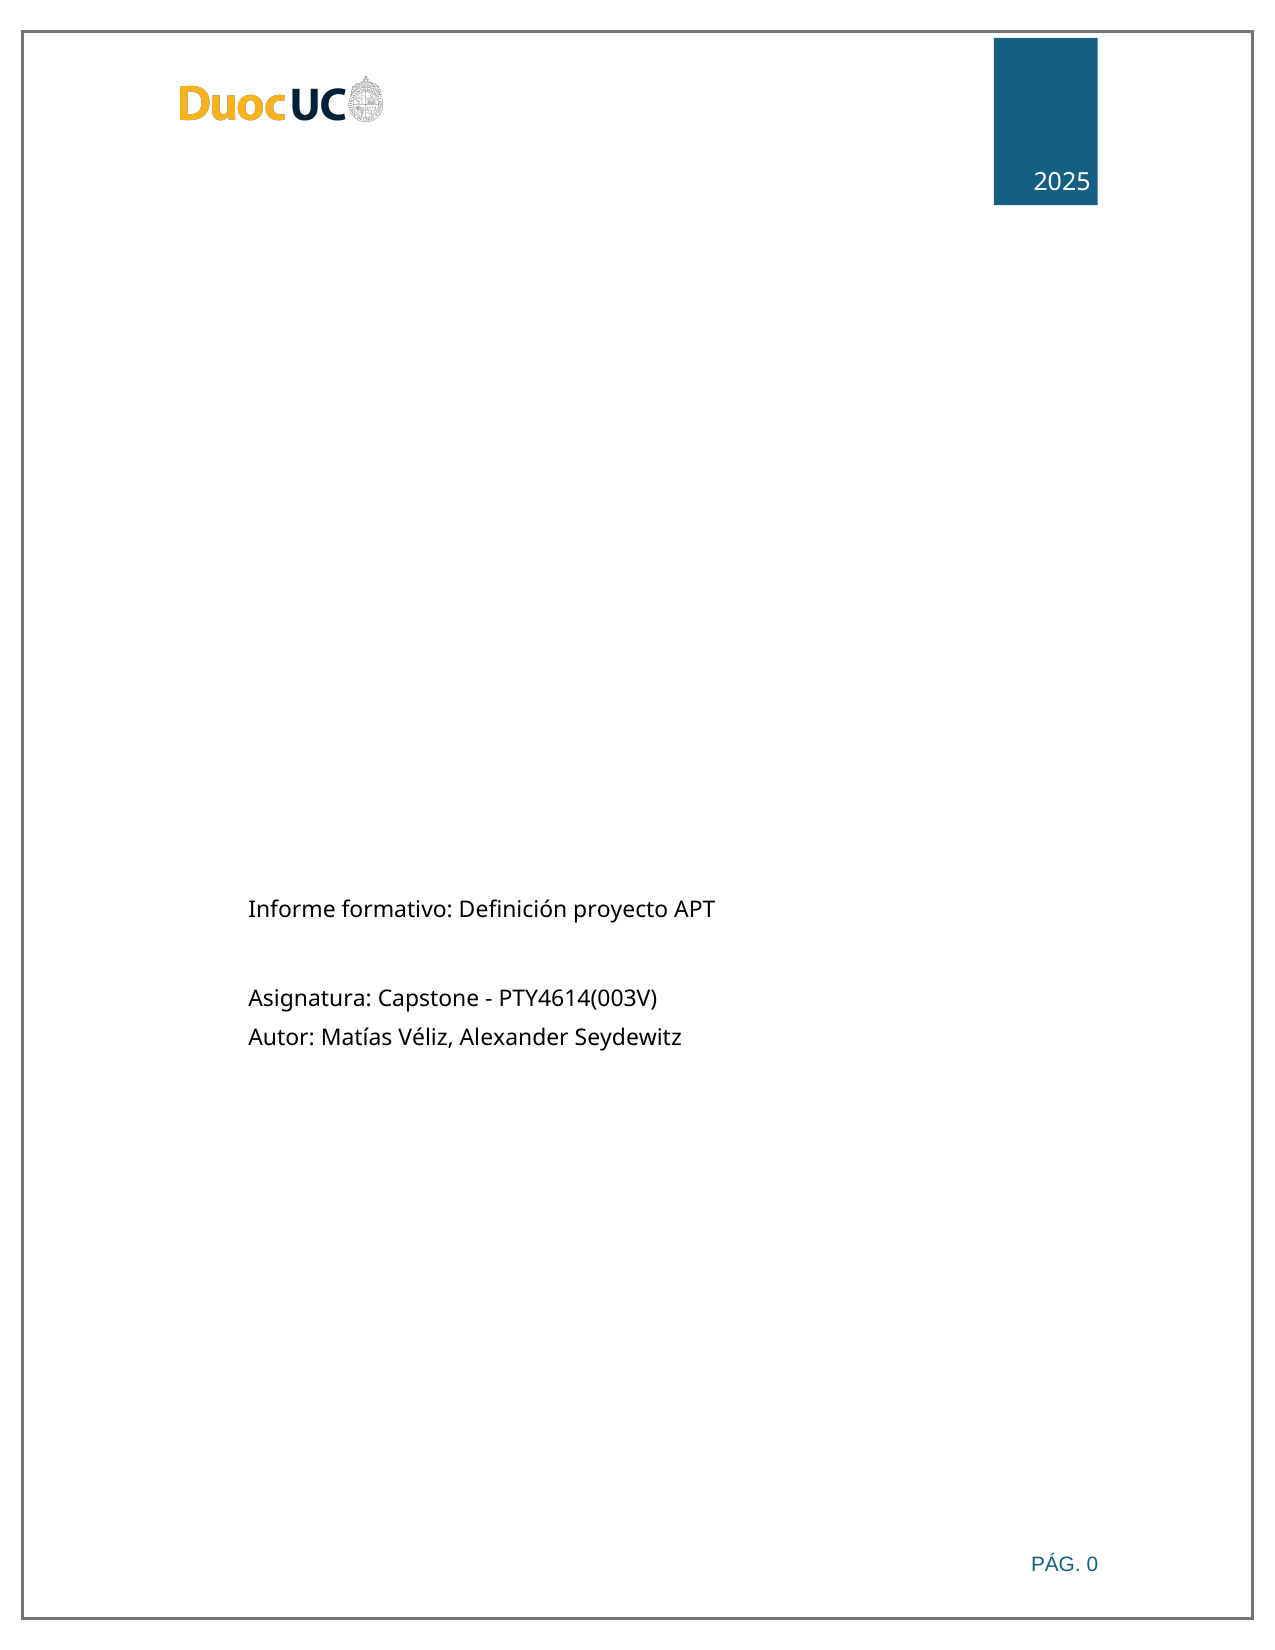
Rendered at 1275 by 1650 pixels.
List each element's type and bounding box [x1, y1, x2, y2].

picture [177, 73, 385, 125]
